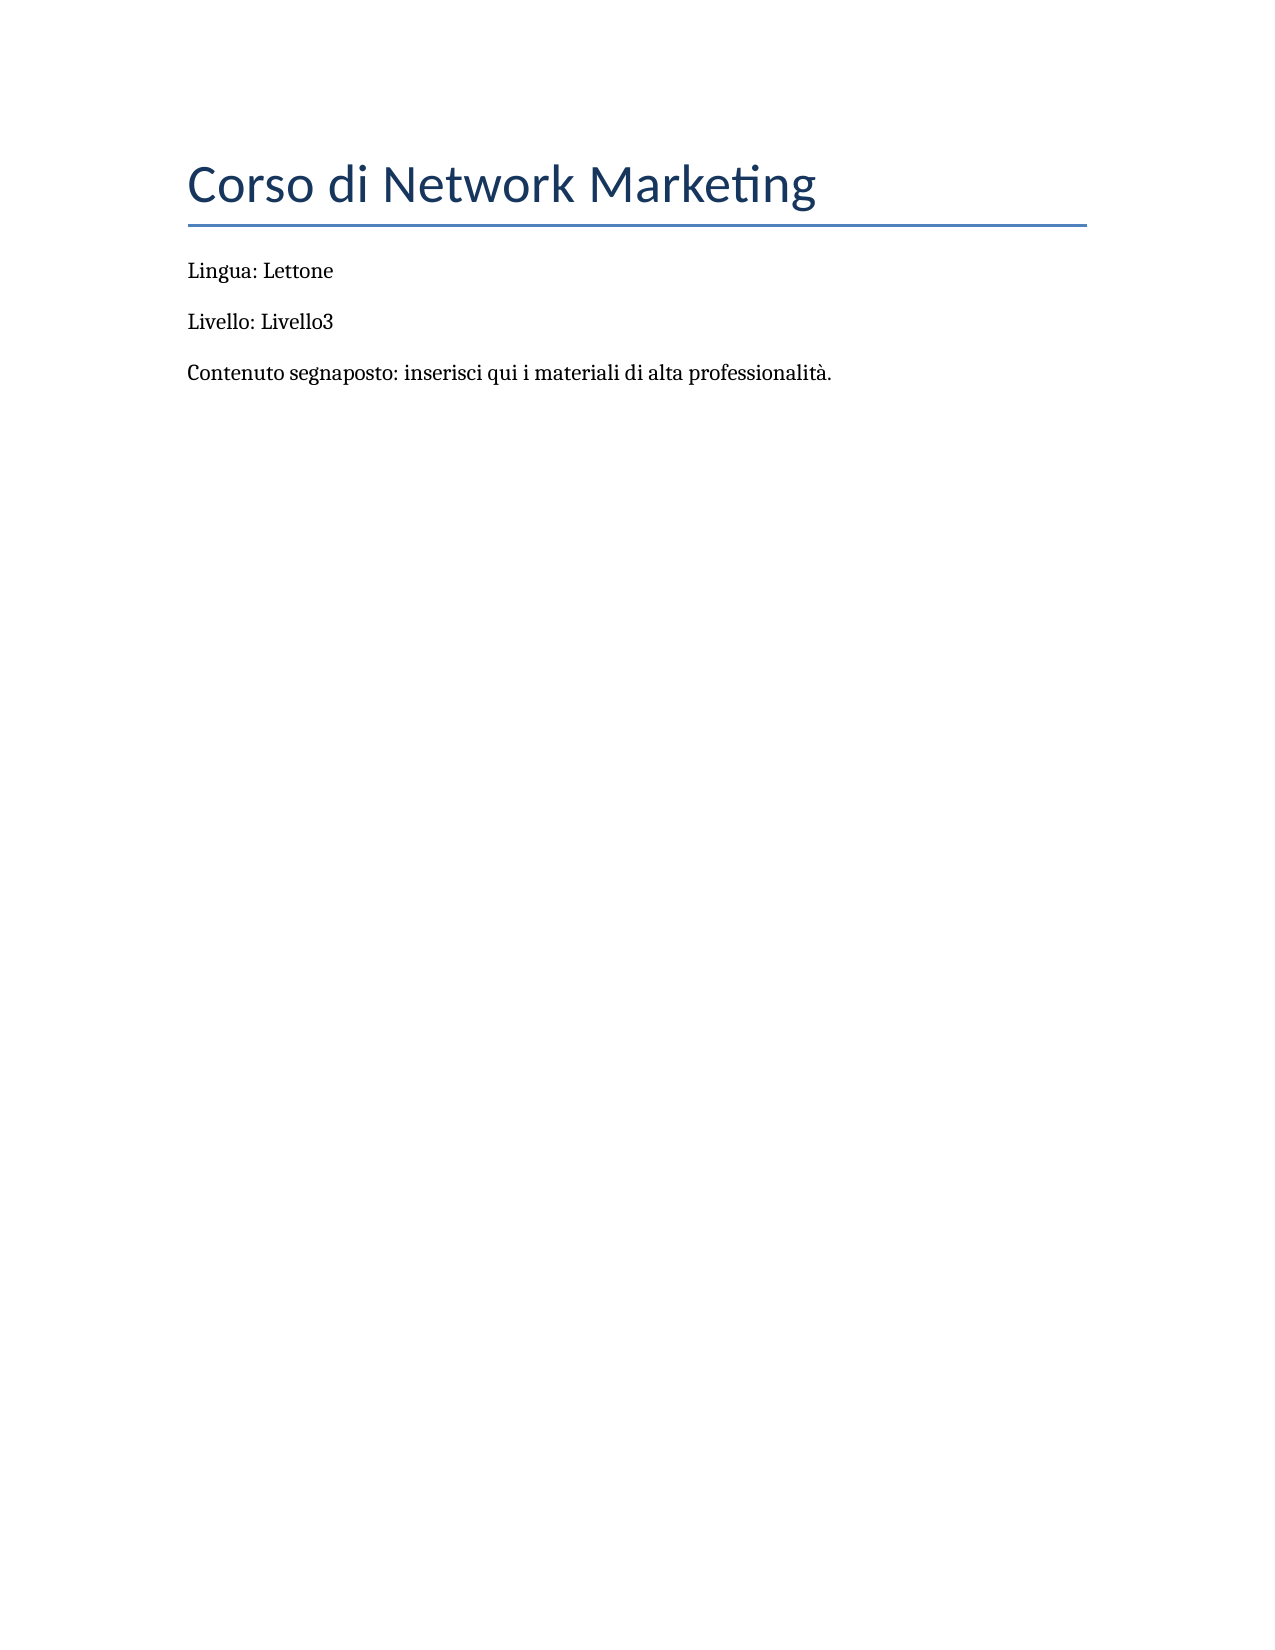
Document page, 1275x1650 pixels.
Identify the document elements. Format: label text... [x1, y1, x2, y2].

text Livello: Livello3 [187, 309, 1087, 335]
text Lingua: Lettone [187, 258, 1087, 284]
title Corso di Network Marketing [187, 150, 1087, 227]
text Contenuto segnaposto: inserisci qui i materiali di alta professionalità. [187, 360, 1087, 386]
